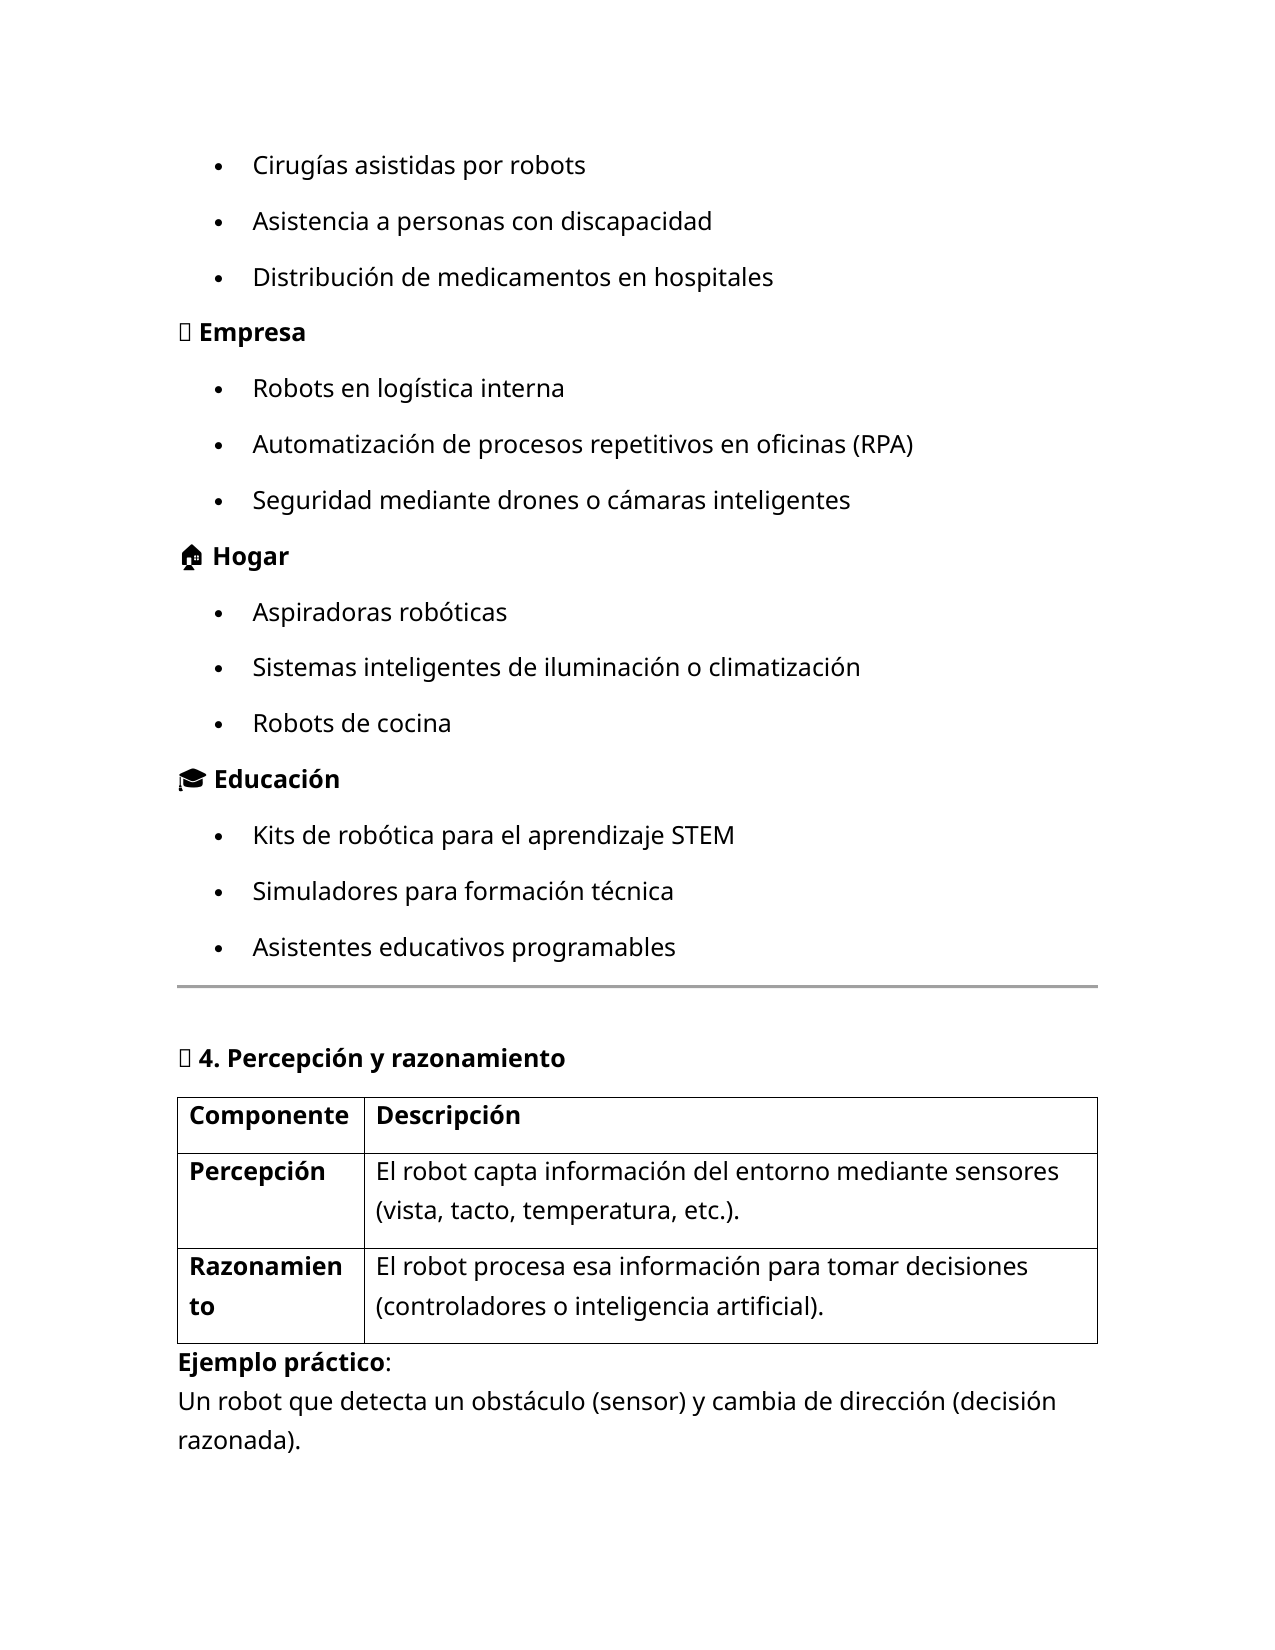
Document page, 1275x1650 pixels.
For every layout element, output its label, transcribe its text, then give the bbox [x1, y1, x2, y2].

text 🏠 Hogar [177, 538, 1098, 572]
list Seguridad mediante drones o cámaras inteligentes [215, 483, 1098, 517]
list Distribución de medicamentos en hospitales [215, 259, 1098, 293]
table_header Descripción [365, 1098, 1097, 1153]
table_cell El robot capta información del entorno mediante sensores (vista, tacto, temperatura, etc.). [365, 1154, 1097, 1248]
text 🏢 Empresa [177, 315, 1098, 349]
list Aspiradoras robóticas [215, 594, 1098, 628]
list Sistemas inteligentes de iluminación o climatización [215, 650, 1098, 684]
text 🎓 Educación [177, 762, 1098, 796]
list Cirugías asistidas por robots [215, 148, 1098, 182]
table_cell El robot procesa esa información para tomar decisiones (controladores o inteligencia artificial). [365, 1249, 1097, 1343]
list Asistentes educativos programables [215, 929, 1098, 963]
table_header Componente [178, 1098, 364, 1153]
table_cell Razonamiento [178, 1249, 364, 1343]
list Automatización de procesos repetitivos en oficinas (RPA) [215, 427, 1098, 461]
text 🧠 4. Percepción y razonamiento [177, 1041, 1098, 1075]
list Asistencia a personas con discapacidad [215, 203, 1098, 237]
list Robots en logística interna [215, 371, 1098, 405]
list Simuladores para formación técnica [215, 873, 1098, 907]
text Ejemplo práctico: Un robot que detecta un obstáculo (sensor) y cambia de dirección (decisión razonada). [177, 1344, 1098, 1457]
list Robots de cocina [215, 706, 1098, 740]
list Kits de robótica para el aprendizaje STEM [215, 818, 1098, 852]
table_cell Percepción [178, 1154, 364, 1248]
